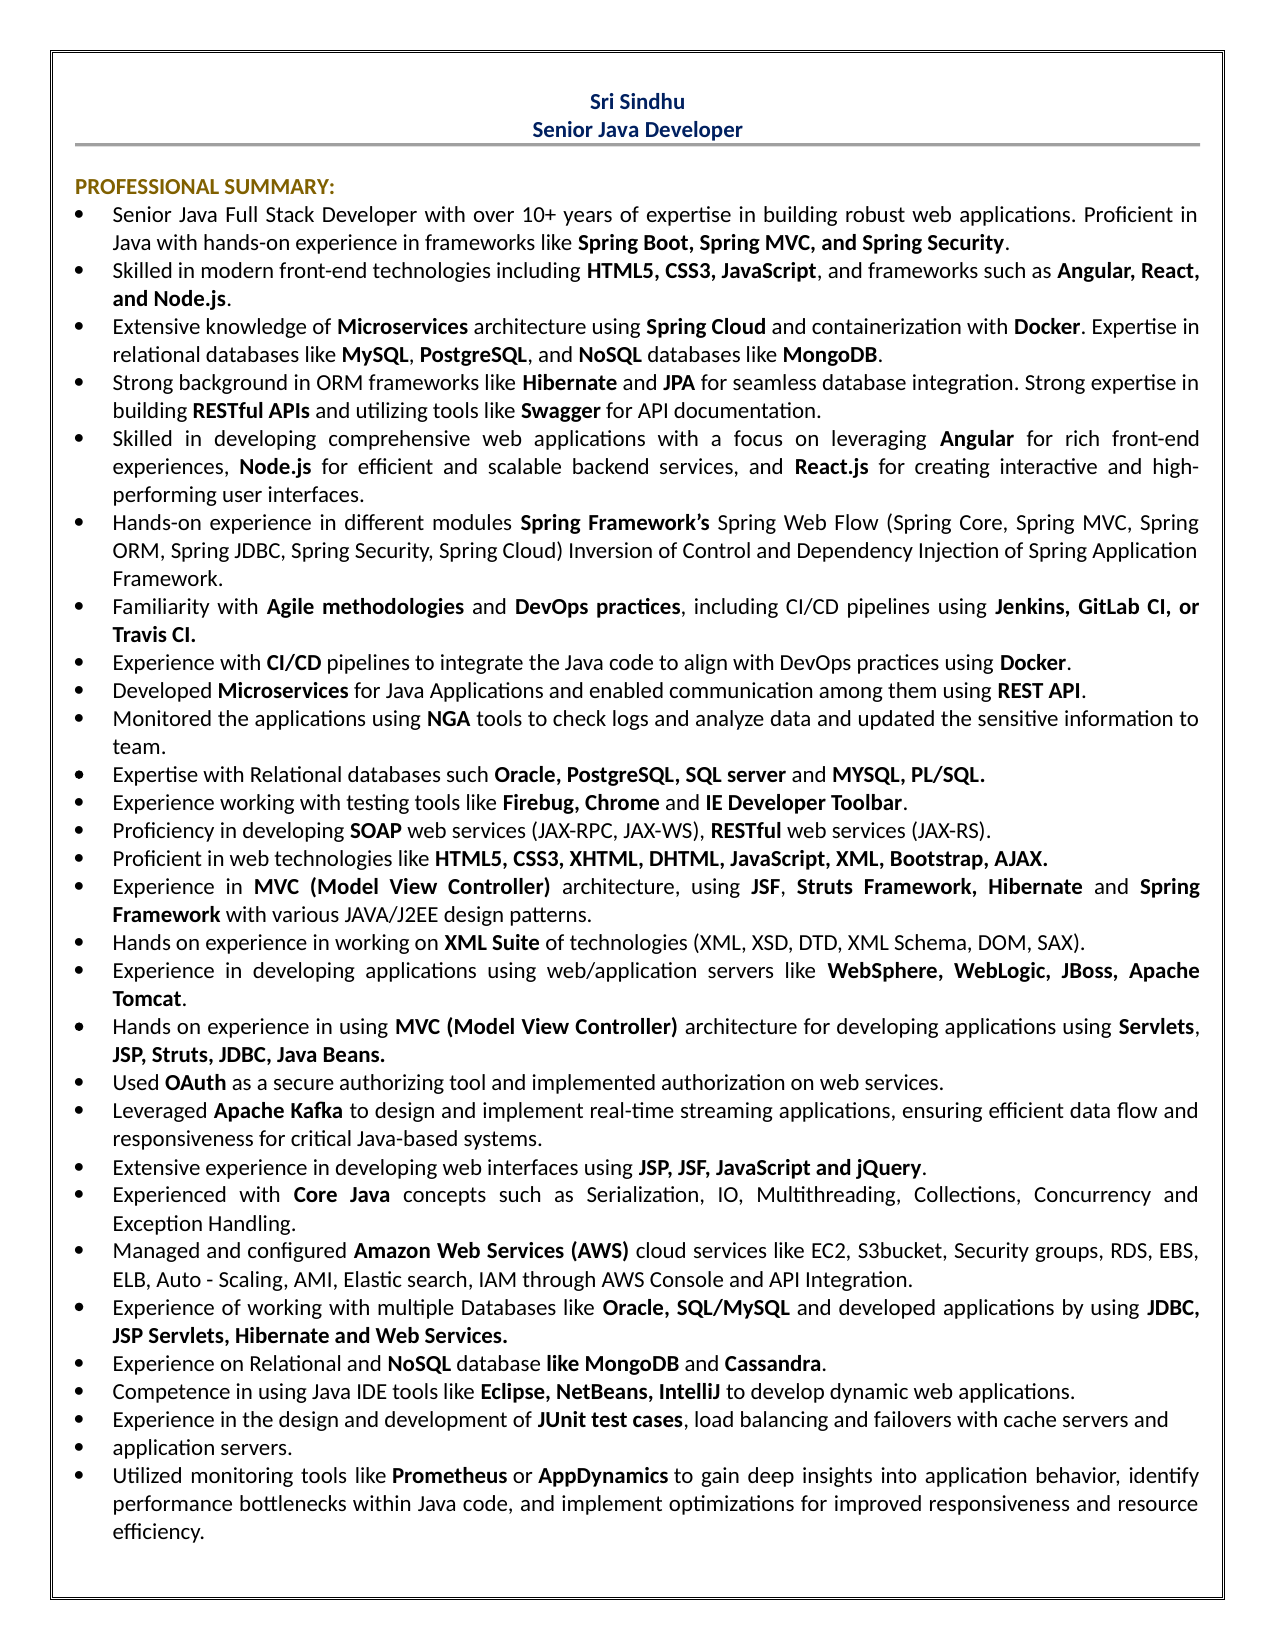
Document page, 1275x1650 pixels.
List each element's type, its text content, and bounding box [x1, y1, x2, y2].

list Leveraged Apache Kafka to design and implement real-time streaming applications, ensuring efficient data flow and responsiveness for critical Java-based systems. [75, 1097, 1200, 1153]
list Utilized monitoring tools like Prometheus or AppDynamics to gain deep insights into application behavior, identify performance bottlenecks within Java code, and implement optimizations for improved responsiveness and resource efficiency. [75, 1461, 1200, 1545]
list Experience in MVC (Model View Controller) architecture, using JSF, Struts Framework, Hibernate and Spring Framework with various JAVA/J2EE design patterns. [75, 872, 1200, 928]
list Proficient in web technologies like HTML5, CSS3, XHTML, DHTML, JavaScript, XML, Bootstrap, AJAX. [75, 844, 1200, 872]
list Senior Java Full Stack Developer with over 10+ years of expertise in building robust web applications. Proficient in Java with hands-on experience in frameworks like Spring Boot, Spring MVC, and Spring Security. [75, 200, 1200, 256]
list Skilled in modern front-end technologies including HTML5, CSS3, JavaScript, and frameworks such as Angular, React, and Node.js. [75, 256, 1200, 312]
list application servers. [75, 1433, 1200, 1461]
list Extensive experience in developing web interfaces using JSP, JSF, JavaScript and jQuery. [75, 1153, 1200, 1181]
text Sri Sindhu [75, 87, 1200, 115]
list Experience of working with multiple Databases like Oracle, SQL/MySQL and developed applications by using JDBC, JSP Servlets, Hibernate and Web Services. [75, 1293, 1200, 1349]
list Hands-on experience in different modules Spring Framework’s Spring Web Flow (Spring Core, Spring MVC, Spring ORM, Spring JDBC, Spring Security, Spring Cloud) Inversion of Control and Dependency Injection of Spring Application Framework. [75, 508, 1200, 592]
list Extensive knowledge of Microservices architecture using Spring Cloud and containerization with Docker. Expertise in relational databases like MySQL, PostgreSQL, and NoSQL databases like MongoDB. [75, 312, 1200, 368]
text PROFESSIONAL SUMMARY: [75, 172, 1200, 200]
list Proficiency in developing SOAP web services (JAX-RPC, JAX-WS), RESTful web services (JAX-RS). [75, 816, 1200, 844]
list Managed and configured Amazon Web Services (AWS) cloud services like EC2, S3bucket, Security groups, RDS, EBS, ELB, Auto - Scaling, AMI, Elastic search, IAM through AWS Console and API Integration. [75, 1237, 1200, 1293]
text Senior Java Developer [75, 115, 1200, 143]
list Strong background in ORM frameworks like Hibernate and JPA for seamless database integration. Strong expertise in building RESTful APIs and utilizing tools like Swagger for API documentation. [75, 368, 1200, 424]
list Experience on Relational and NoSQL database like MongoDB and Cassandra. [75, 1349, 1200, 1377]
list Hands on experience in using MVC (Model View Controller) architecture for developing applications using Servlets, JSP, Struts, JDBC, Java Beans. [75, 1012, 1200, 1068]
list Skilled in developing comprehensive web applications with a focus on leveraging Angular for rich front-end experiences, Node.js for efficient and scalable backend services, and React.js for creating interactive and high-performing user interfaces. [75, 424, 1200, 508]
list Expertise with Relational databases such Oracle, PostgreSQL, SQL server and MYSQL, PL/SQL. [75, 760, 1200, 788]
list Hands on experience in working on XML Suite of technologies (XML, XSD, DTD, XML Schema, DOM, SAX). [75, 928, 1200, 956]
list Used OAuth as a secure authorizing tool and implemented authorization on web services. [75, 1068, 1200, 1097]
list Experienced with Core Java concepts such as Serialization, IO, Multithreading, Collections, Concurrency and Exception Handling. [75, 1181, 1200, 1237]
list Monitored the applications using NGA tools to check logs and analyze data and updated the sensitive information to team. [75, 704, 1200, 760]
list Experience with CI/CD pipelines to integrate the Java code to align with DevOps practices using Docker. [75, 648, 1200, 676]
list Experience working with testing tools like Firebug, Chrome and IE Developer Toolbar. [75, 788, 1200, 816]
list Experience in the design and development of JUnit test cases, load balancing and failovers with cache servers and [75, 1405, 1200, 1433]
list Competence in using Java IDE tools like Eclipse, NetBeans, IntelliJ to develop dynamic web applications. [75, 1377, 1200, 1405]
list Familiarity with Agile methodologies and DevOps practices, including CI/CD pipelines using Jenkins, GitLab CI, or Travis CI. [75, 592, 1200, 648]
list Experience in developing applications using web/application servers like WebSphere, WebLogic, JBoss, Apache Tomcat. [75, 956, 1200, 1012]
list Developed Microservices for Java Applications and enabled communication among them using REST API. [75, 676, 1200, 704]
